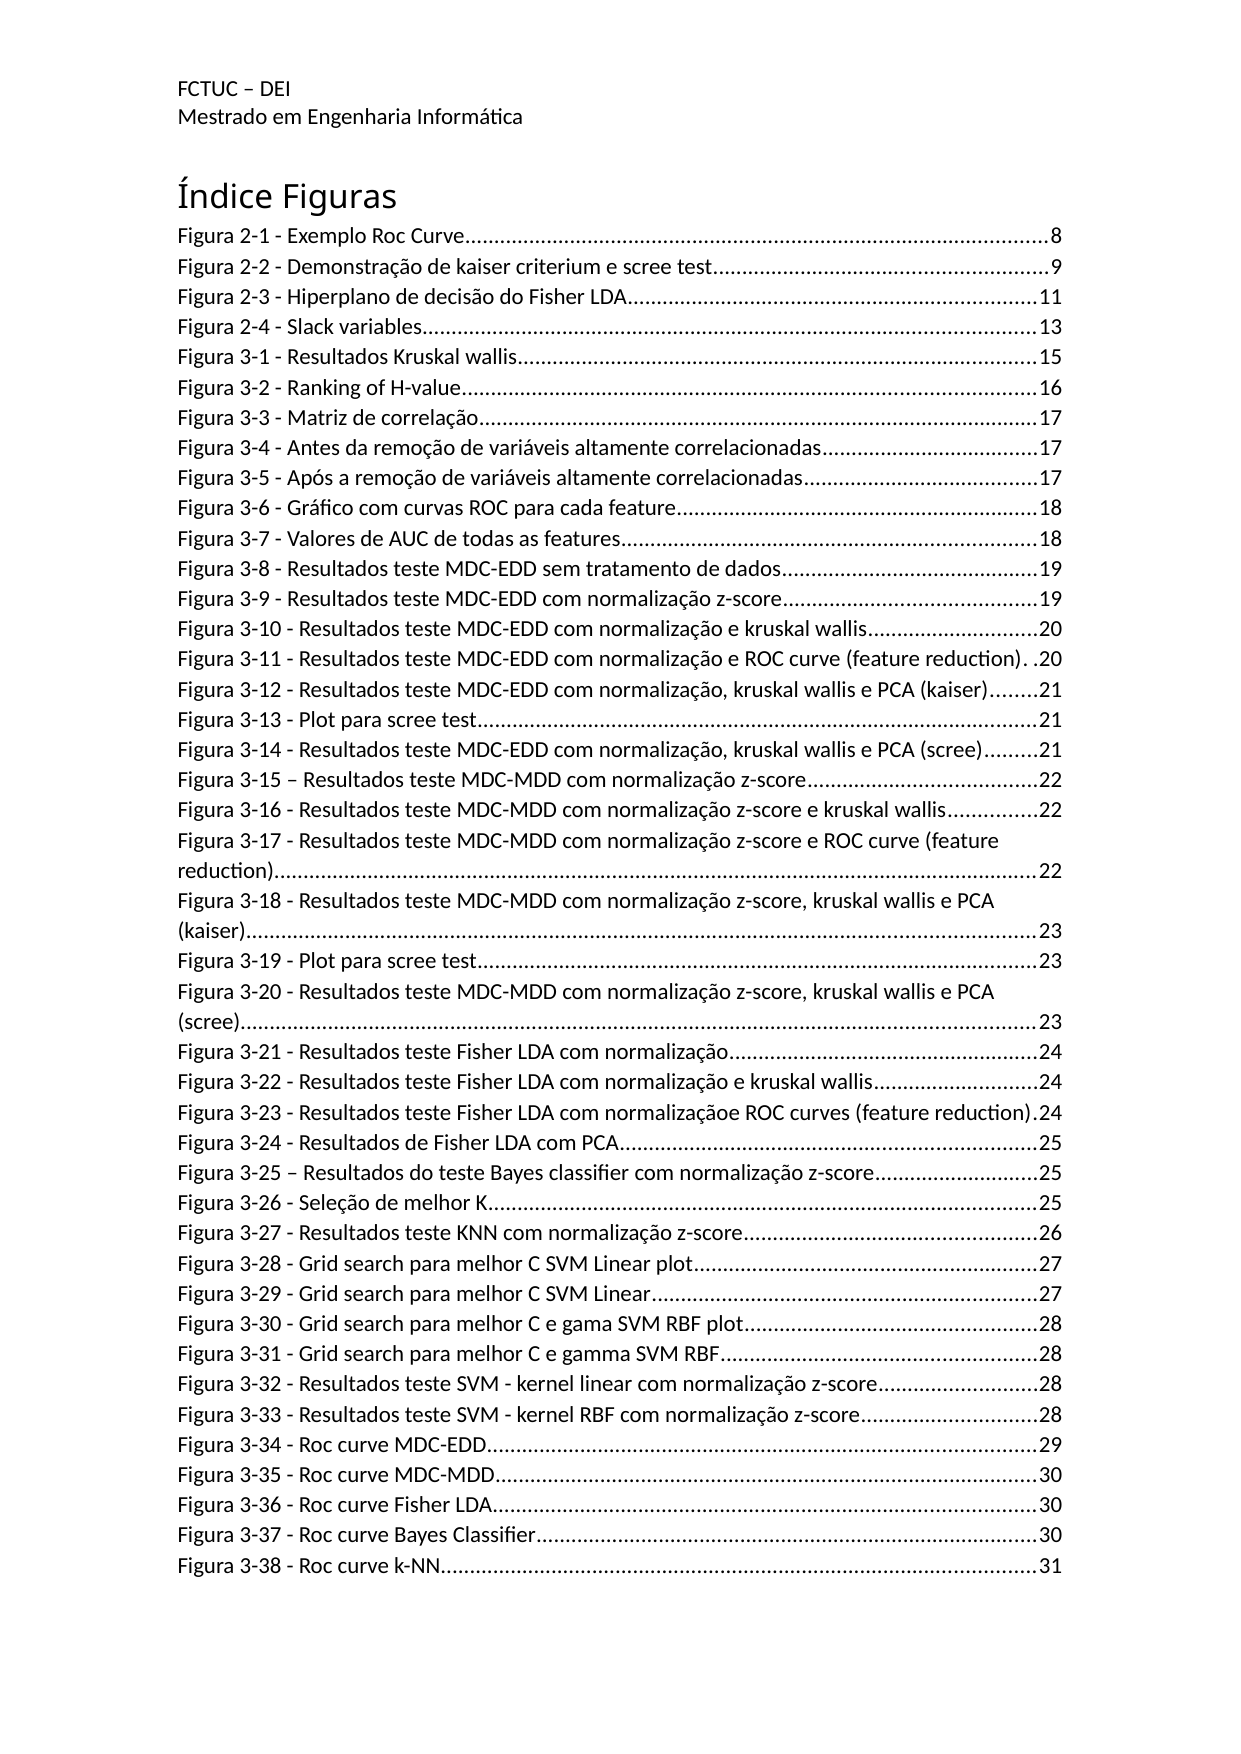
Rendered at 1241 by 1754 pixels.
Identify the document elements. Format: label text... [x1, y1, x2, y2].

text Figura 3-19 - Plot para scree test 23 [177, 947, 1063, 974]
text Figura 3-5 - Após a remoção de variáveis altamente correlacionadas 17 [177, 463, 1063, 491]
text Figura 3-7 - Valores de AUC de todas as features 18 [177, 524, 1063, 552]
text Figura 3-14 - Resultados teste MDC-EDD com normalização, kruskal wallis e PCA (scree) 21 [177, 735, 1063, 763]
text Figura 2-3 - Hiperplano de decisão do Fisher LDA 11 [177, 282, 1063, 310]
text Figura 2-4 - Slack variables 13 [177, 312, 1063, 340]
text Figura 3-24 - Resultados de Fisher LDA com PCA 25 [177, 1128, 1063, 1156]
text Figura 3-21 - Resultados teste Fisher LDA com normalização 24 [177, 1037, 1063, 1065]
text Figura 3-2 - Ranking of H-value 16 [177, 373, 1063, 401]
text Figura 3-1 - Resultados Kruskal wallis 15 [177, 342, 1063, 370]
text Figura 3-11 - Resultados teste MDC-EDD com normalização e ROC curve (feature reduction) 20 [177, 644, 1063, 672]
text Figura 3-28 - Grid search para melhor C SVM Linear plot 27 [177, 1249, 1063, 1277]
text Figura 3-23 - Resultados teste Fisher LDA com normalizaçãoe ROC curves (feature reduction) 24 [177, 1098, 1063, 1126]
text Figura 3-20 - Resultados teste MDC-MDD com normalização z-score, kruskal wallis e PCA (scree) 23 [177, 977, 1063, 1035]
text Figura 3-26 - Seleção de melhor K 25 [177, 1188, 1063, 1216]
text Figura 3-37 - Roc curve Bayes Classifier 30 [177, 1521, 1063, 1548]
text Figura 3-17 - Resultados teste MDC-MDD com normalização z-score e ROC curve (feature reduction) 22 [177, 826, 1063, 884]
text Figura 3-31 - Grid search para melhor C e gamma SVM RBF 28 [177, 1339, 1063, 1367]
text Figura 3-25 – Resultados do teste Bayes classifier com normalização z-score 25 [177, 1158, 1063, 1186]
text Figura 3-22 - Resultados teste Fisher LDA com normalização e kruskal wallis 24 [177, 1067, 1063, 1095]
text Figura 3-10 - Resultados teste MDC-EDD com normalização e kruskal wallis 20 [177, 614, 1063, 642]
subtitle Índice Figuras [177, 173, 1063, 218]
text Figura 3-18 - Resultados teste MDC-MDD com normalização z-score, kruskal wallis e PCA (kaiser) 23 [177, 886, 1063, 944]
text Figura 3-30 - Grid search para melhor C e gama SVM RBF plot 28 [177, 1309, 1063, 1337]
text Figura 3-9 - Resultados teste MDC-EDD com normalização z-score 19 [177, 584, 1063, 612]
text Figura 3-16 - Resultados teste MDC-MDD com normalização z-score e kruskal wallis 22 [177, 796, 1063, 823]
text Figura 2-2 - Demonstração de kaiser criterium e scree test 9 [177, 252, 1063, 280]
text Figura 3-8 - Resultados teste MDC-EDD sem tratamento de dados 19 [177, 554, 1063, 582]
text Figura 3-34 - Roc curve MDC-EDD 29 [177, 1430, 1063, 1458]
text Figura 3-29 - Grid search para melhor C SVM Linear 27 [177, 1279, 1063, 1307]
text Figura 3-36 - Roc curve Fisher LDA 30 [177, 1490, 1063, 1518]
text Figura 3-38 - Roc curve k-NN 31 [177, 1551, 1063, 1579]
text Figura 3-27 - Resultados teste KNN com normalização z-score 26 [177, 1218, 1063, 1246]
text Figura 3-3 - Matriz de correlação 17 [177, 403, 1063, 431]
text Figura 3-13 - Plot para scree test 21 [177, 705, 1063, 733]
text Figura 3-12 - Resultados teste MDC-EDD com normalização, kruskal wallis e PCA (kaiser) 21 [177, 675, 1063, 703]
text Figura 3-35 - Roc curve MDC-MDD 30 [177, 1460, 1063, 1488]
text Figura 3-32 - Resultados teste SVM - kernel linear com normalização z-score 28 [177, 1369, 1063, 1397]
text Figura 3-6 - Gráfico com curvas ROC para cada feature 18 [177, 493, 1063, 521]
text Figura 3-33 - Resultados teste SVM - kernel RBF com normalização z-score 28 [177, 1400, 1063, 1428]
text Figura 3-15 – Resultados teste MDC-MDD com normalização z-score 22 [177, 765, 1063, 793]
text Figura 2-1 - Exemplo Roc Curve 8 [177, 222, 1063, 249]
text Figura 3-4 - Antes da remoção de variáveis altamente correlacionadas 17 [177, 433, 1063, 461]
